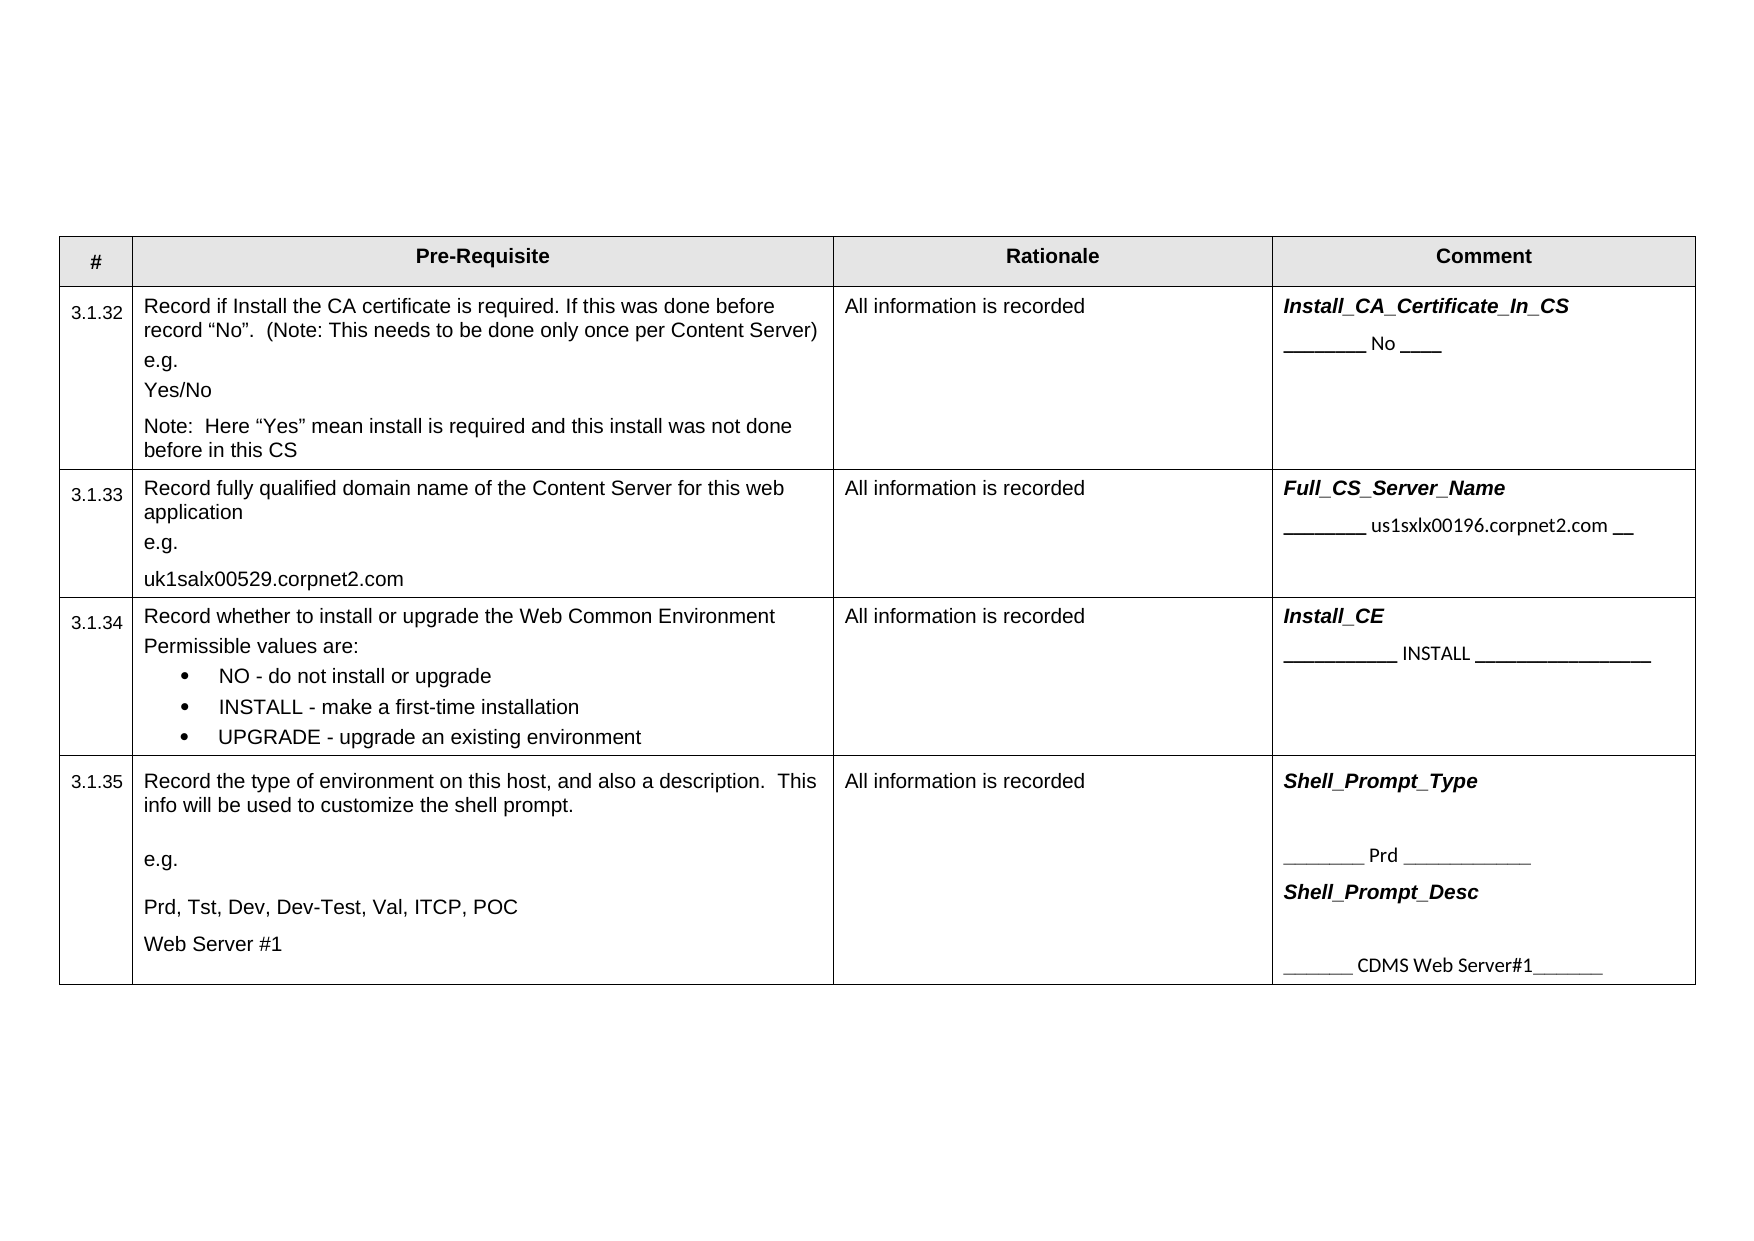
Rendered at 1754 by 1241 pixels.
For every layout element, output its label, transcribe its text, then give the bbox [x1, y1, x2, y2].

table_cell [60, 470, 132, 597]
table_cell Record the type of environment on this host, and also a description. This info will be used to customize the shell prompt. e.g. Prd, Tst, Dev, Dev-Test, Val, ITCP, POC Web Server #1 [133, 756, 833, 984]
table_cell [60, 287, 132, 468]
table_cell Record fully qualified domain name of the Content Server for this web application e.g. uk1salx00529.corpnet2.com [133, 470, 833, 597]
table_cell [60, 756, 132, 984]
table_cell Record if Install the CA certificate is required. If this was done before record “No”. (Note: This needs to be done only once per Content Server) e.g. Yes/No Note: Here “Yes” mean install is required and this install was not done before in this CS [133, 287, 833, 468]
table_cell Full_CS_Server_Name ________ us1sxlx00196.corpnet2.com __ [1273, 470, 1695, 597]
table_cell Install_CA_Certificate_In_CS ________ No ____ [1273, 287, 1695, 468]
table_cell All information is recorded [834, 470, 1272, 597]
table_cell Record whether to install or upgrade the Web Common Environment Permissible values are: NO - do not install or upgrade INSTALL - make a first-time installation UPGRADE - upgrade an existing environment [133, 598, 833, 755]
table_header Rationale [834, 237, 1272, 286]
table_header Pre-Requisite [133, 237, 833, 286]
table_cell All information is recorded [834, 756, 1272, 984]
table_cell All information is recorded [834, 598, 1272, 755]
table_cell Shell_Prompt_Type _______ Prd ___________ Shell_Prompt_Desc ______ CDMS Web Server#1______ [1273, 756, 1695, 984]
table_header Comment [1273, 237, 1695, 286]
table_cell Install_CE ___________ INSTALL _________________ [1273, 598, 1695, 755]
table_cell [60, 598, 132, 755]
table_cell All information is recorded [834, 287, 1272, 468]
table_header # [60, 237, 132, 286]
